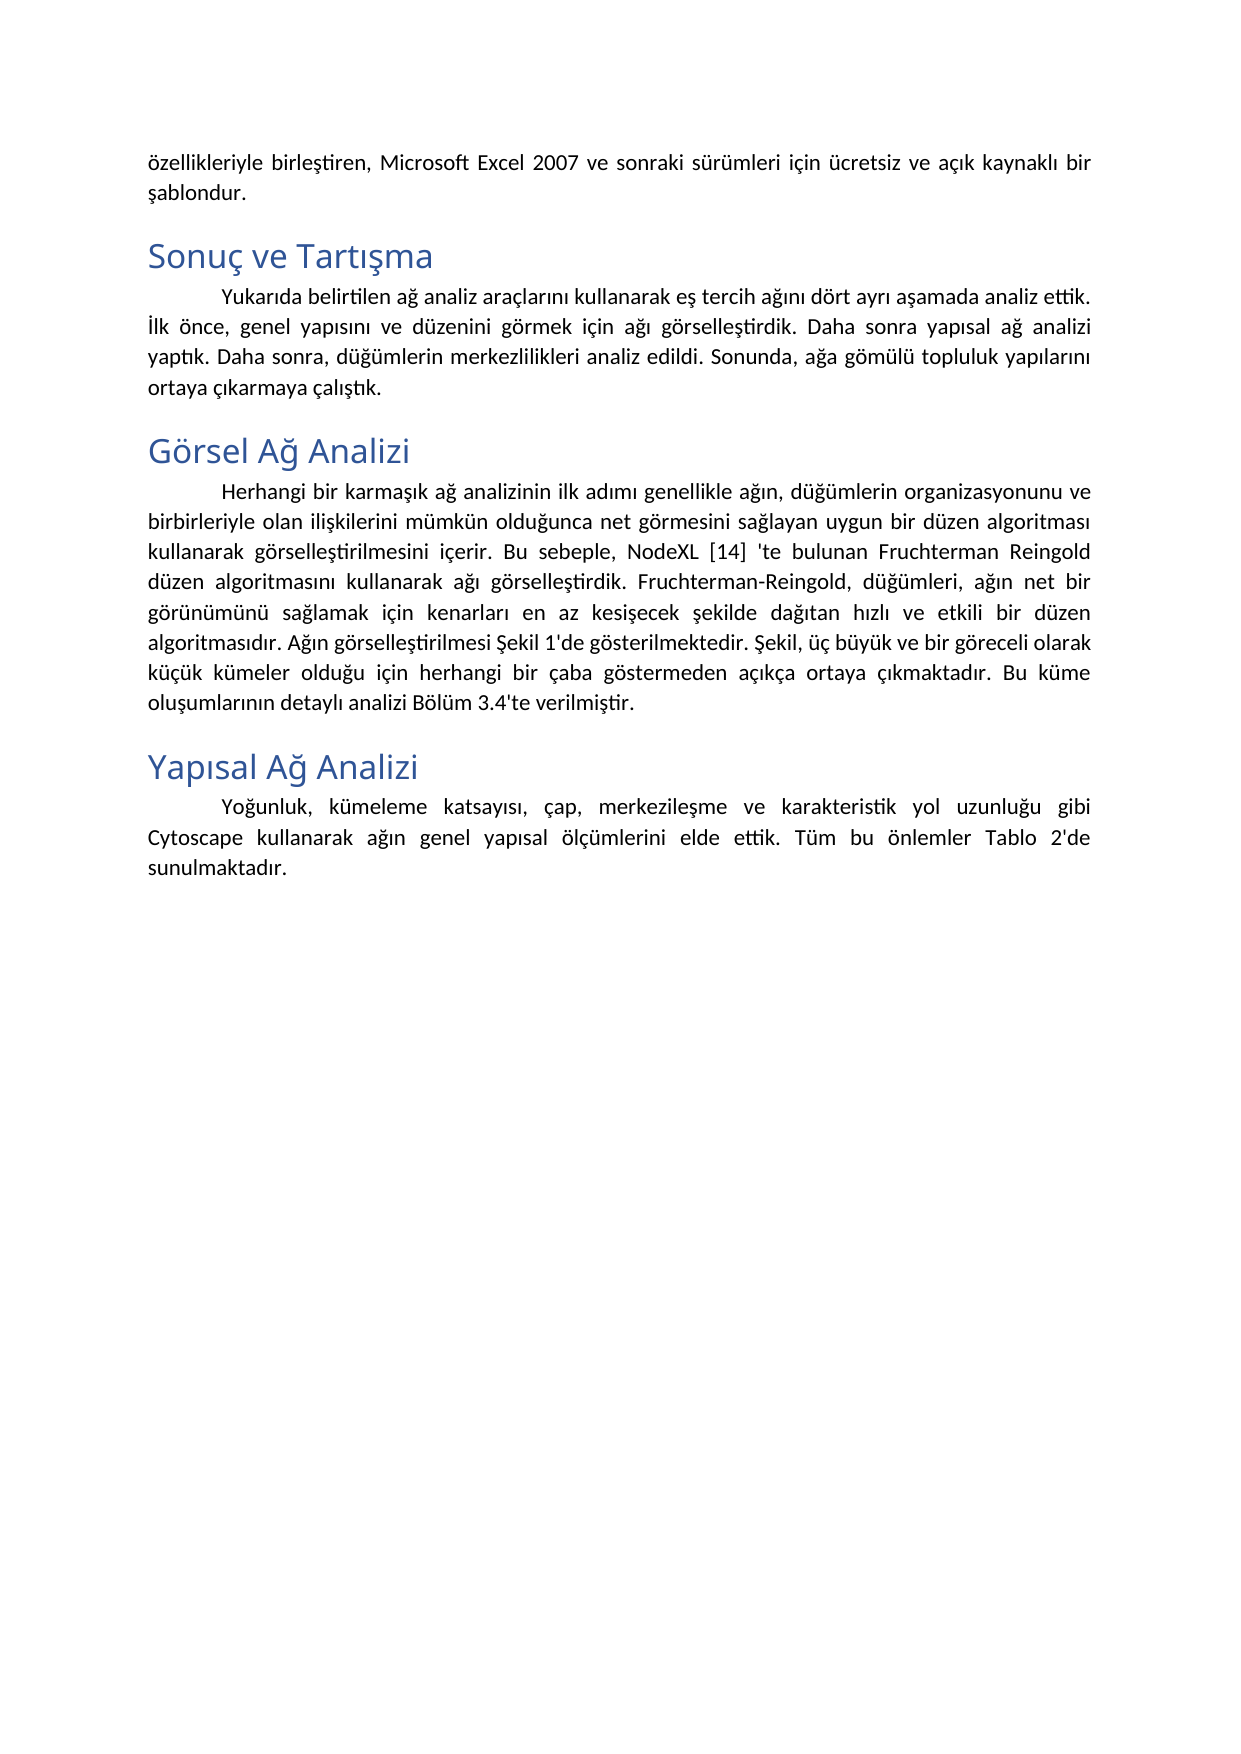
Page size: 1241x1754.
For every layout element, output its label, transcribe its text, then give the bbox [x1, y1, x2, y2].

text Yoğunluk, kümeleme katsayısı, çap, merkezileşme ve karakteristik yol uzunluğu gibi Cytoscape kullanarak ağın genel yapısal ölçümlerini elde ettik. Tüm bu önlemler Tablo 2'de sunulmaktadır. [148, 792, 1093, 881]
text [148, 148, 1093, 206]
subtitle Sonuç ve Tartışma [148, 233, 1093, 278]
text Yukarıda belirtilen ağ analiz araçlarını kullanarak eş tercih ağını dört ayrı aşamada analiz ettik. İlk önce, genel yapısını ve düzenini görmek için ağı görselleştirdik. Daha sonra yapısal ağ analizi yaptık. Daha sonra, düğümlerin merkezlilikleri analiz edildi. Sonunda, ağa gömülü topluluk yapılarını ortaya çıkarmaya çalıştık. [148, 282, 1093, 401]
text Herhangi bir karmaşık ağ analizinin ilk adımı genellikle ağın, düğümlerin organizasyonunu ve birbirleriyle olan ilişkilerini mümkün olduğunca net görmesini sağlayan uygun bir düzen algoritması kullanarak görselleştirilmesini içerir. Bu sebeple, NodeXL [14] 'te bulunan Fruchterman Reingold düzen algoritmasını kullanarak ağı görselleştirdik. Fruchterman-Reingold, düğümleri, ağın net bir görünümünü sağlamak için kenarları en az kesişecek şekilde dağıtan hızlı ve etkili bir düzen algoritmasıdır. Ağın görselleştirilmesi Şekil 1'de gösterilmektedir. Şekil, üç büyük ve bir göreceli olarak küçük kümeler olduğu için herhangi bir çaba göstermeden açıkça ortaya çıkmaktadır. Bu küme oluşumlarının detaylı analizi Bölüm 3.4'te verilmiştir. [148, 477, 1093, 716]
subtitle Yapısal Ağ Analizi [148, 743, 1093, 789]
subtitle Görsel Ağ Analizi [148, 428, 1093, 473]
